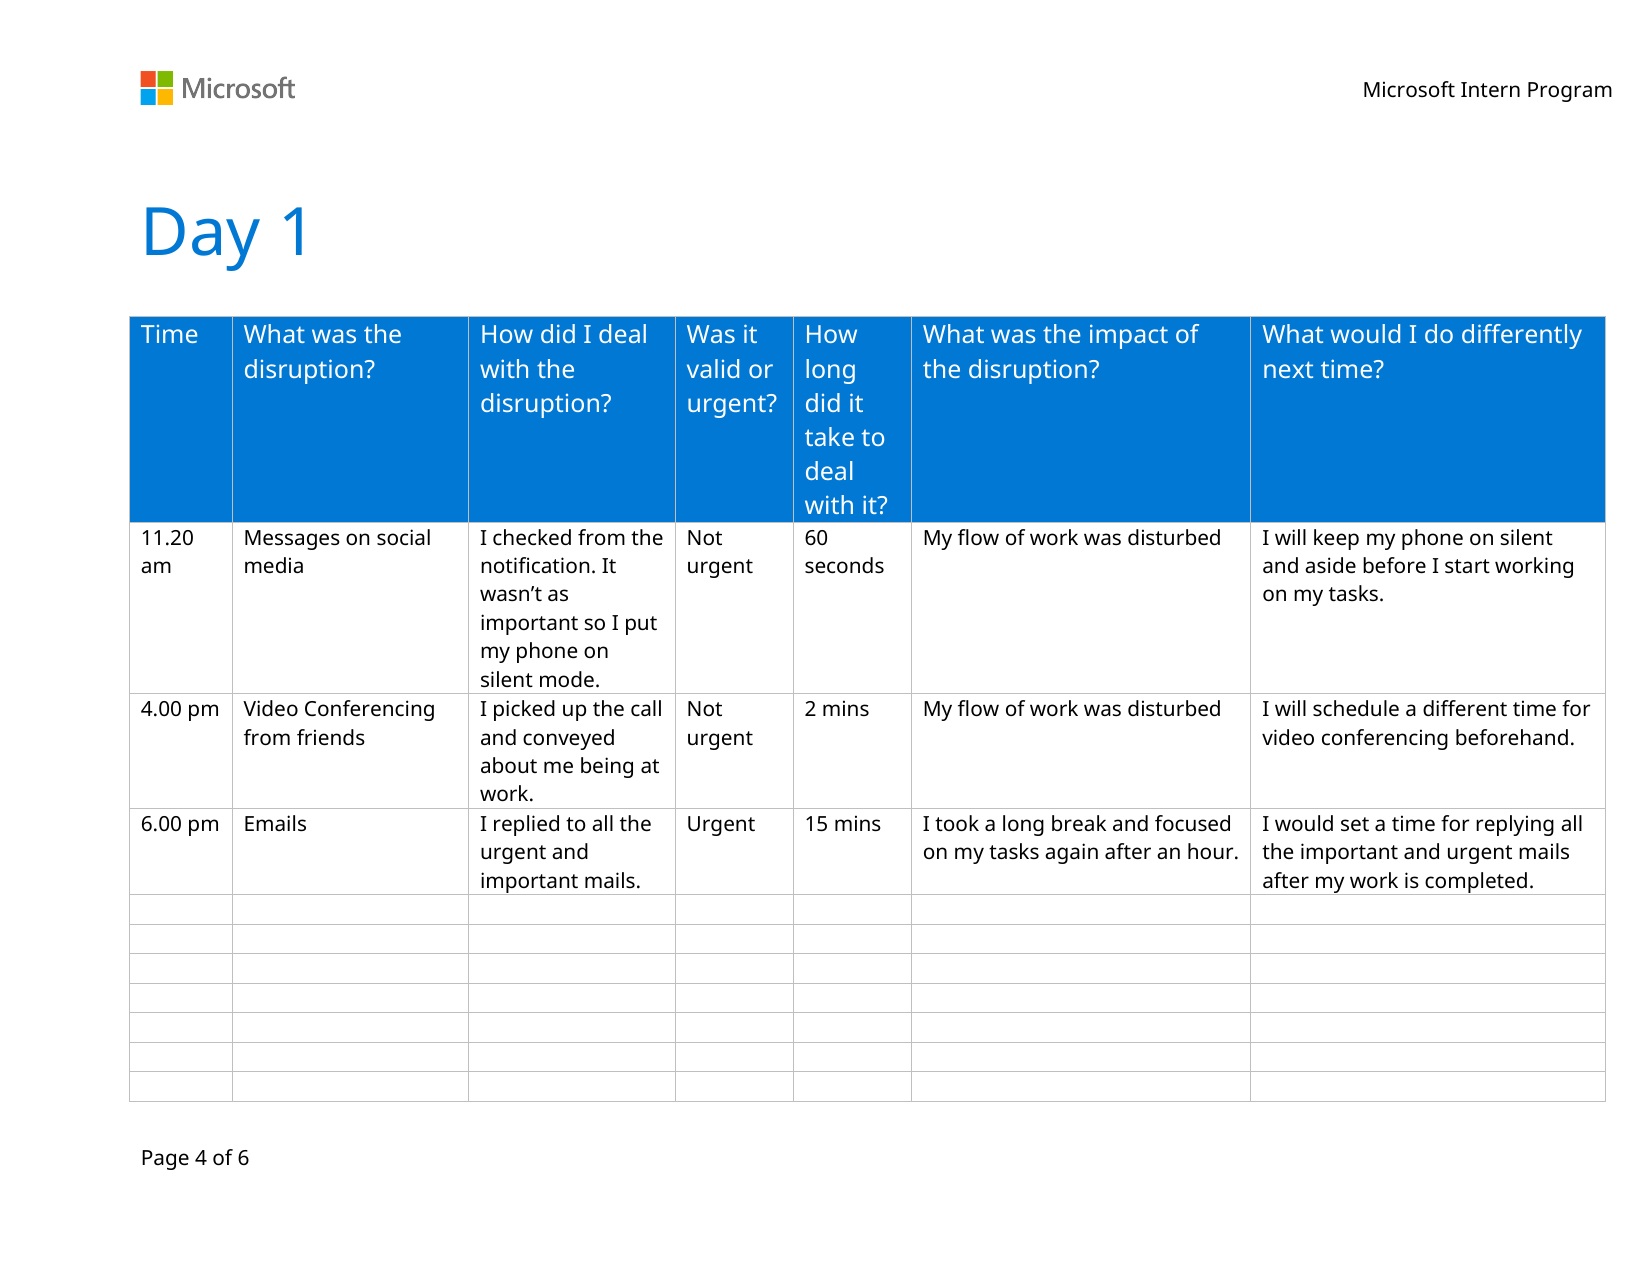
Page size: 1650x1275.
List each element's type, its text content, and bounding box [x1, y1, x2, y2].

picture [140, 71, 295, 105]
table_header Time [130, 317, 232, 522]
table_cell [233, 1013, 468, 1042]
table_cell 60 seconds [794, 523, 911, 693]
table_cell [794, 895, 911, 924]
table_cell 15 mins [794, 809, 911, 894]
table_cell [130, 925, 232, 953]
table_cell I took a long break and focused on my tasks again after an hour. [912, 809, 1250, 894]
table_cell [912, 984, 1250, 1012]
table_header How did I deal with the disruption? [469, 317, 675, 522]
table_cell [912, 925, 1250, 953]
table_cell Messages on social media [233, 523, 468, 693]
table_cell Not urgent [676, 523, 793, 693]
table_cell [1251, 1043, 1605, 1071]
table_cell [912, 954, 1250, 983]
table_cell [676, 1043, 793, 1071]
table_cell [1251, 954, 1605, 983]
table_cell [676, 1013, 793, 1042]
table_cell Video Conferencing from friends [233, 694, 468, 808]
table_cell [794, 1043, 911, 1071]
table_cell [233, 895, 468, 924]
table_cell [469, 1043, 675, 1071]
table_cell [469, 1072, 675, 1101]
table_cell 2 mins [794, 694, 911, 808]
table_cell 6.00 pm [130, 809, 232, 894]
table_cell [676, 984, 793, 1012]
table_cell [233, 1043, 468, 1071]
table_cell [130, 895, 232, 924]
table_cell [233, 984, 468, 1012]
table_cell [130, 1013, 232, 1042]
table_cell I will schedule a different time for video conferencing beforehand. [1251, 694, 1605, 808]
text Day 1 [141, 184, 1613, 275]
table_cell 11.20 am [130, 523, 232, 693]
table_cell [233, 954, 468, 983]
table_header What would I do differently next time? [1251, 317, 1605, 522]
table_cell My flow of work was disturbed [912, 523, 1250, 693]
table_cell Urgent [676, 809, 793, 894]
table_header How long did it take to deal with it? [794, 317, 911, 522]
table_header What was the disruption? [233, 317, 468, 522]
table_cell [1251, 895, 1605, 924]
table_cell [130, 984, 232, 1012]
table_cell [469, 1013, 675, 1042]
table_cell 4.00 pm [130, 694, 232, 808]
table_cell [469, 925, 675, 953]
table_cell [794, 1072, 911, 1101]
table_cell [130, 954, 232, 983]
table_cell [130, 1043, 232, 1071]
table_cell Emails [233, 809, 468, 894]
table_cell Not urgent [676, 694, 793, 808]
table_cell [469, 895, 675, 924]
table_cell [676, 895, 793, 924]
table_cell [676, 925, 793, 953]
table_header Was it valid or urgent? [676, 317, 793, 522]
table_cell [794, 1013, 911, 1042]
table_cell [794, 984, 911, 1012]
table_cell [912, 895, 1250, 924]
table_cell [1251, 1072, 1605, 1101]
table_cell I picked up the call and conveyed about me being at work. [469, 694, 675, 808]
table_cell [233, 925, 468, 953]
table_cell [469, 984, 675, 1012]
table_cell [130, 1072, 232, 1101]
table_cell [912, 1072, 1250, 1101]
table_header What was the impact of the disruption? [912, 317, 1250, 522]
table_cell [233, 1072, 468, 1101]
table_cell [1251, 1013, 1605, 1042]
table_cell [912, 1013, 1250, 1042]
table_cell My flow of work was disturbed [912, 694, 1250, 808]
table_cell [676, 954, 793, 983]
table_cell [794, 954, 911, 983]
table_cell [469, 954, 675, 983]
table_cell [1251, 925, 1605, 953]
table_cell [1251, 984, 1605, 1012]
table_cell [912, 1043, 1250, 1071]
table_cell I will keep my phone on silent and aside before I start working on my tasks. [1251, 523, 1605, 693]
table_cell I replied to all the urgent and important mails. [469, 809, 675, 894]
table_cell I checked from the notification. It wasn’t as important so I put my phone on silent mode. [469, 523, 675, 693]
table_cell I would set a time for replying all the important and urgent mails after my work is completed. [1251, 809, 1605, 894]
table_cell [676, 1072, 793, 1101]
table_cell [794, 925, 911, 953]
